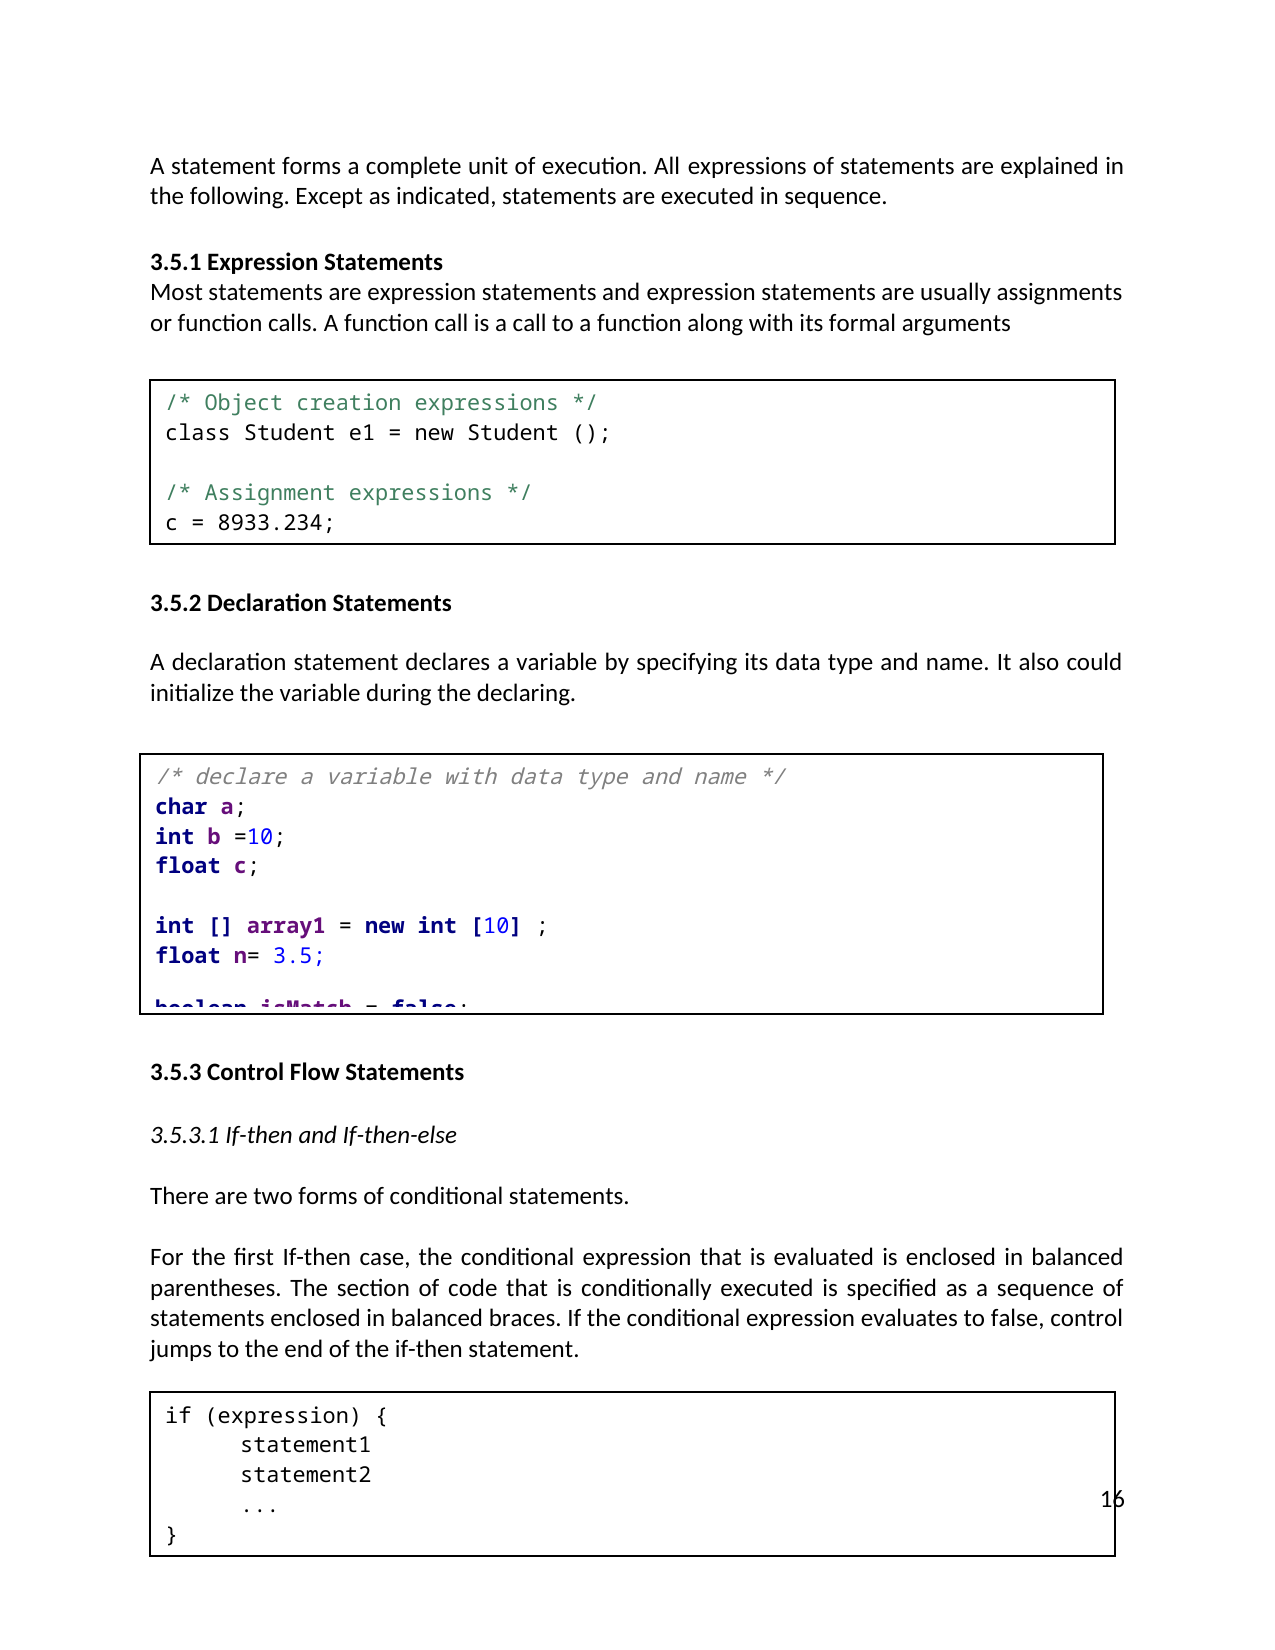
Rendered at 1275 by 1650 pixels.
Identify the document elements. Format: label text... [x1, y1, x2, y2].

text A statement forms a complete unit of execution. All expressions of statements are explained in the following. Except as indicated, statements are executed in sequence. [150, 150, 1125, 211]
text Most statements are expression statements and expression statements are usually assignments or function calls. A function call is a call to a function along with its formal arguments [150, 276, 1125, 337]
subtitle 3.5.3.1 If-then and If-then-else [150, 1119, 1125, 1150]
text There are two forms of conditional statements. [150, 1181, 1125, 1211]
text A declaration statement declares a variable by specifying its data type and name. It also could initialize the variable during the declaring. [150, 646, 1125, 707]
subtitle 3.5.3 Control Flow Statements [150, 1056, 1125, 1087]
subtitle 3.5.1 Expression Statements [150, 246, 1125, 276]
subtitle 3.5.2 Declaration Statements [150, 587, 1125, 618]
text For the first If-then case, the conditional expression that is evaluated is enclosed in balanced parentheses. The section of code that is conditionally executed is specified as a sequence of statements enclosed in balanced braces. If the conditional expression evaluates to false, control jumps to the end of the if-then statement. [150, 1242, 1125, 1364]
